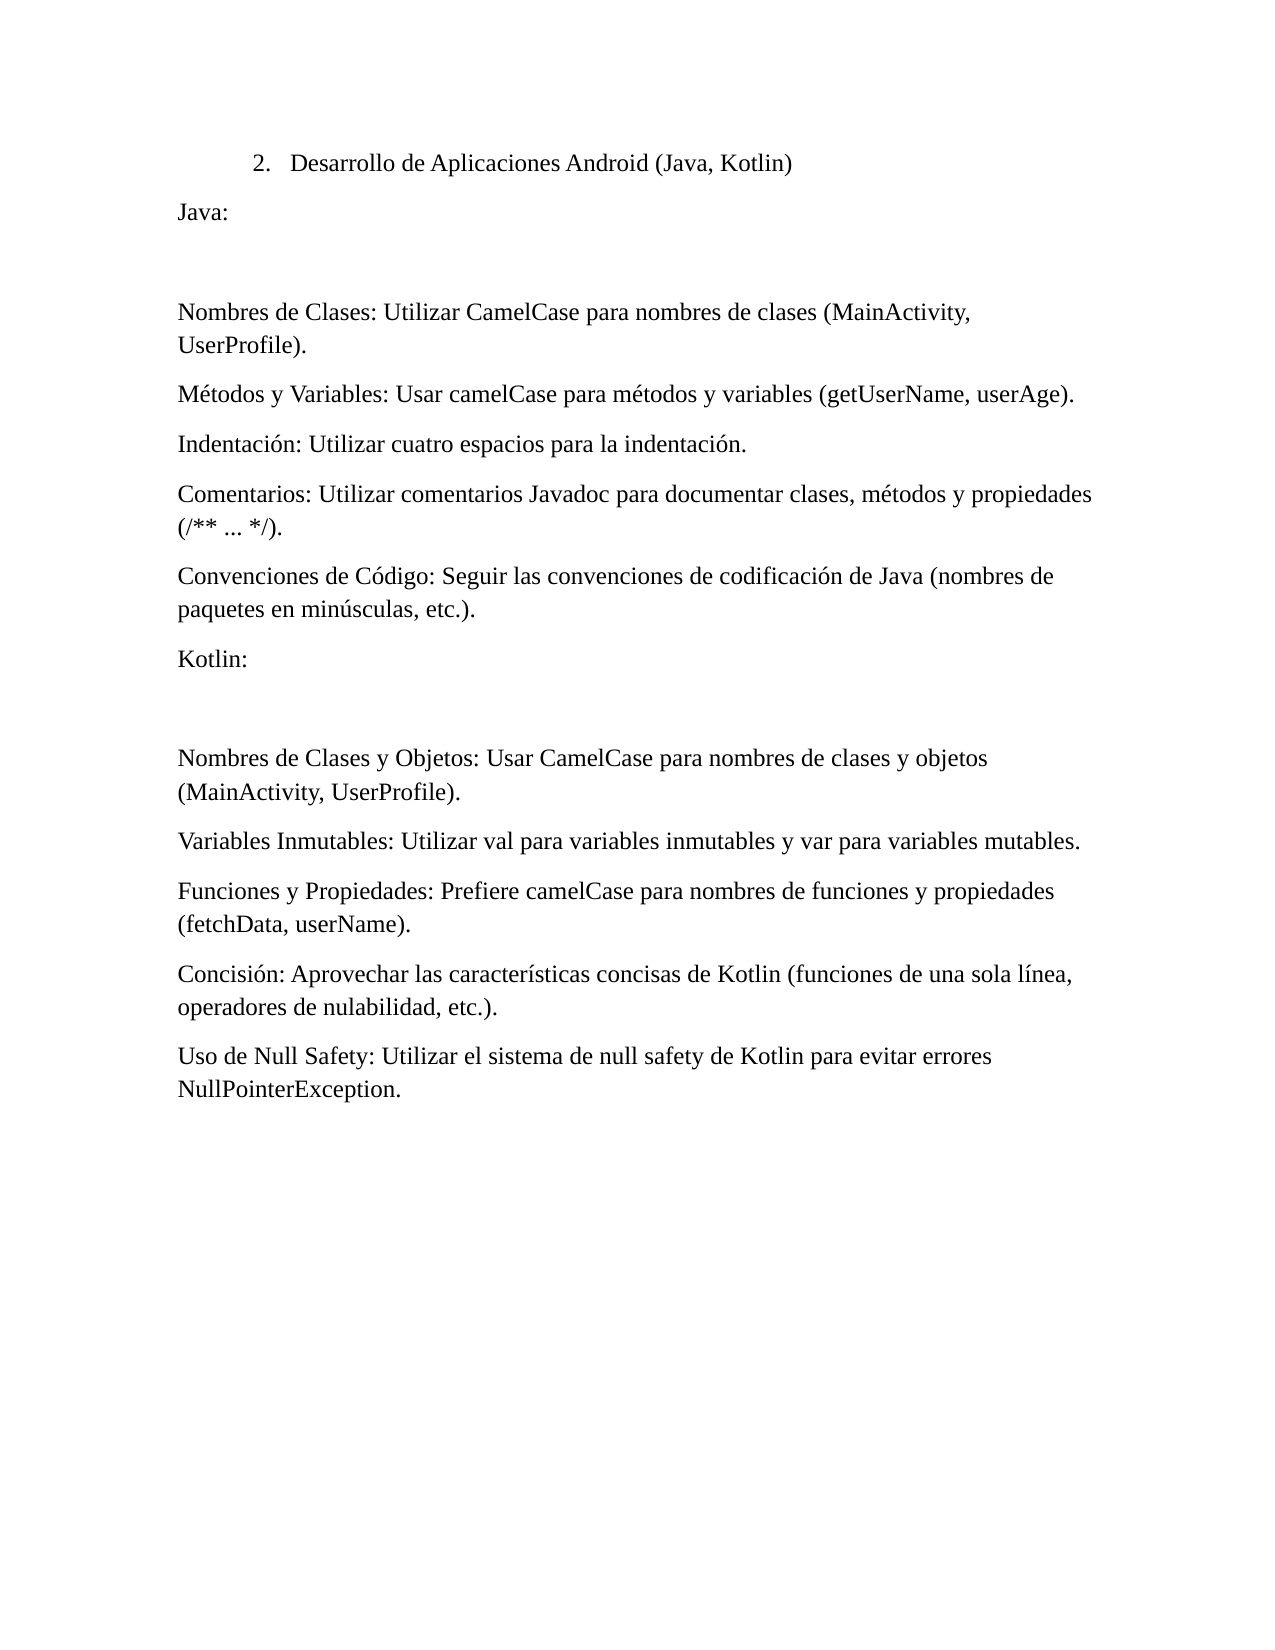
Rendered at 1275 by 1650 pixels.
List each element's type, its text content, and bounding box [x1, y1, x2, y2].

text Funciones y Propiedades: Prefiere camelCase para nombres de funciones y propiedades (fetchData, userName). [177, 876, 1098, 938]
text Métodos y Variables: Usar camelCase para métodos y variables (getUserName, userAge). [177, 379, 1098, 408]
text Nombres de Clases y Objetos: Usar CamelCase para nombres de clases y objetos (MainActivity, UserProfile). [177, 743, 1098, 805]
text Variables Inmutables: Utilizar val para variables inmutables y var para variables mutables. [177, 826, 1098, 855]
text Concisión: Aprovechar las características concisas de Kotlin (funciones de una sola línea, operadores de nulabilidad, etc.). [177, 959, 1098, 1020]
text Convenciones de Código: Seguir las convenciones de codificación de Java (nombres de paquetes en minúsculas, etc.). [177, 561, 1098, 623]
text Uso de Null Safety: Utilizar el sistema de null safety de Kotlin para evitar errores NullPointerException. [177, 1041, 1098, 1103]
text Indentación: Utilizar cuatro espacios para la indentación. [177, 429, 1098, 458]
text Java: [177, 197, 1098, 226]
list Desarrollo de Aplicaciones Android (Java, Kotlin) [252, 148, 1098, 176]
text Comentarios: Utilizar comentarios Javadoc para documentar clases, métodos y propiedades (/** ... */). [177, 479, 1098, 541]
text Kotlin: [177, 644, 1098, 673]
text Nombres de Clases: Utilizar CamelCase para nombres de clases (MainActivity, UserProfile). [177, 297, 1098, 358]
